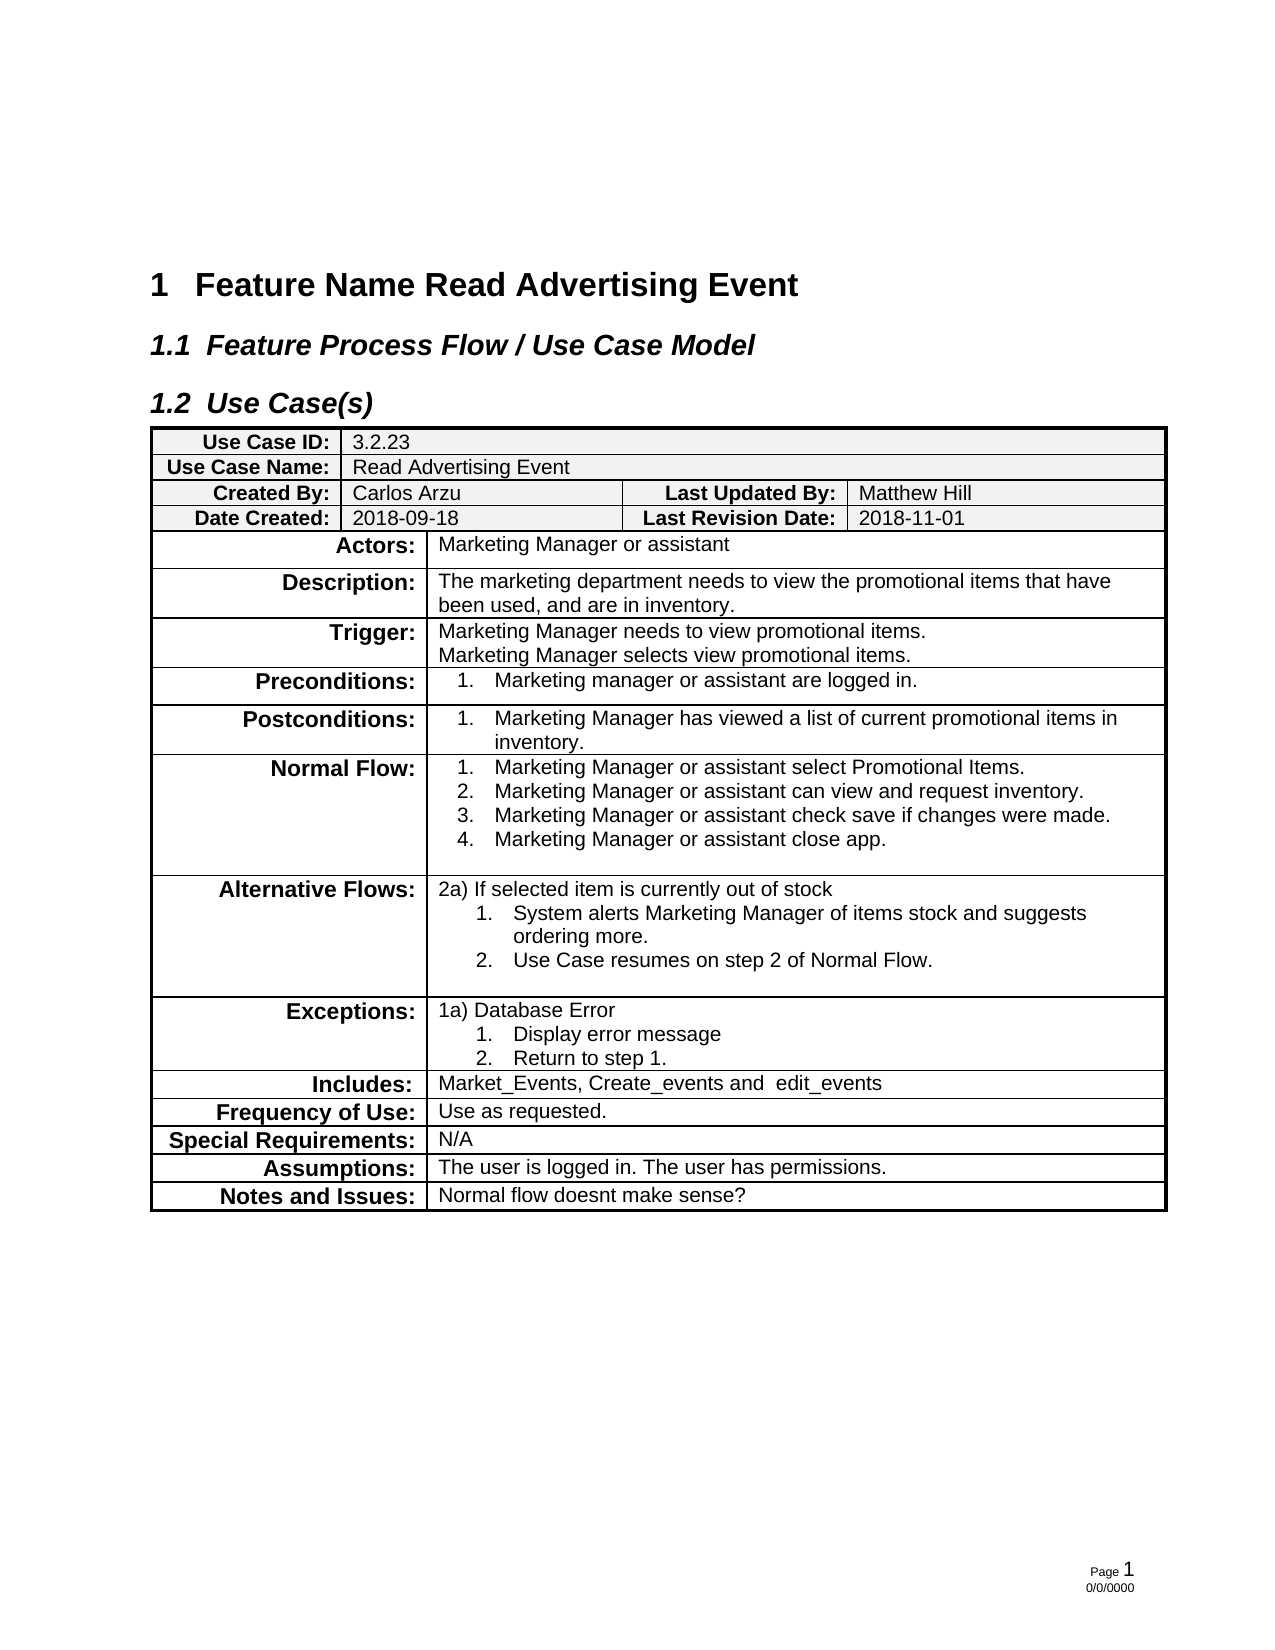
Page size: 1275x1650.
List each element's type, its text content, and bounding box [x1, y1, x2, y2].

table_cell Use Case Name: [153, 455, 340, 479]
table_cell Normal Flow: [153, 755, 426, 875]
table_cell Carlos Arzu [342, 481, 622, 504]
table_cell Description: [153, 569, 426, 617]
table_cell The user is logged in. The user has permissions. [428, 1155, 1164, 1181]
table_cell Exceptions: [153, 998, 426, 1069]
table_cell Trigger: [153, 619, 426, 666]
table_cell Use as requested. [428, 1099, 1164, 1125]
table_cell Marketing Manager has viewed a list of current promotional items in inventory. [428, 706, 1164, 753]
table_cell 2018-09-18 [342, 506, 622, 530]
table_cell 2a) If selected item is currently out of stock System alerts Marketing Manager of items stock and suggests ordering more. Use Case resumes on step 2 of Normal Flow. [428, 876, 1164, 996]
table_cell Actors: [153, 532, 426, 567]
table_cell Includes: [153, 1071, 426, 1097]
table_header 3.2.23 [342, 430, 1164, 453]
table_cell Normal flow doesnt make sense? [428, 1183, 1164, 1209]
table_cell N/A [428, 1127, 1164, 1153]
table_cell 1a) Database Error Display error message Return to step 1. [428, 998, 1164, 1069]
table_cell 2018-11-01 [848, 506, 1164, 530]
table_cell Assumptions: [153, 1155, 426, 1181]
table_cell Matthew Hill [848, 481, 1164, 504]
table_cell Alternative Flows: [153, 876, 426, 996]
table_cell Special Requirements: [153, 1127, 426, 1153]
subtitle Use Case(s) [150, 387, 1134, 420]
table_cell Marketing Manager needs to view promotional items. Marketing Manager selects view promotional items. [428, 619, 1164, 666]
table_cell Last Revision Date: [623, 506, 847, 530]
table_cell Frequency of Use: [153, 1099, 426, 1125]
table_cell Last Updated By: [623, 481, 847, 504]
subtitle Feature Name Read Advertising Event [150, 264, 1134, 303]
table_cell Market_Events, Create_events and edit_events [428, 1071, 1164, 1097]
table_cell Created By: [153, 481, 340, 504]
table_cell Marketing manager or assistant are logged in. [428, 668, 1164, 704]
table_cell Read Advertising Event [342, 455, 1164, 479]
table_cell Notes and Issues: [153, 1183, 426, 1209]
table_cell Preconditions: [153, 668, 426, 704]
subtitle Feature Process Flow / Use Case Model [150, 328, 1134, 362]
table_cell Postconditions: [153, 706, 426, 753]
table_cell Marketing Manager or assistant [428, 532, 1164, 567]
table_header Use Case ID: [153, 430, 340, 453]
table_cell Marketing Manager or assistant select Promotional Items. Marketing Manager or assistant can view and request inventory. Marketing Manager or assistant check save if changes were made. Marketing Manager or assistant close app. [428, 755, 1164, 875]
table_cell The marketing department needs to view the promotional items that have been used, and are in inventory. [428, 569, 1164, 617]
table_cell Date Created: [153, 506, 340, 530]
